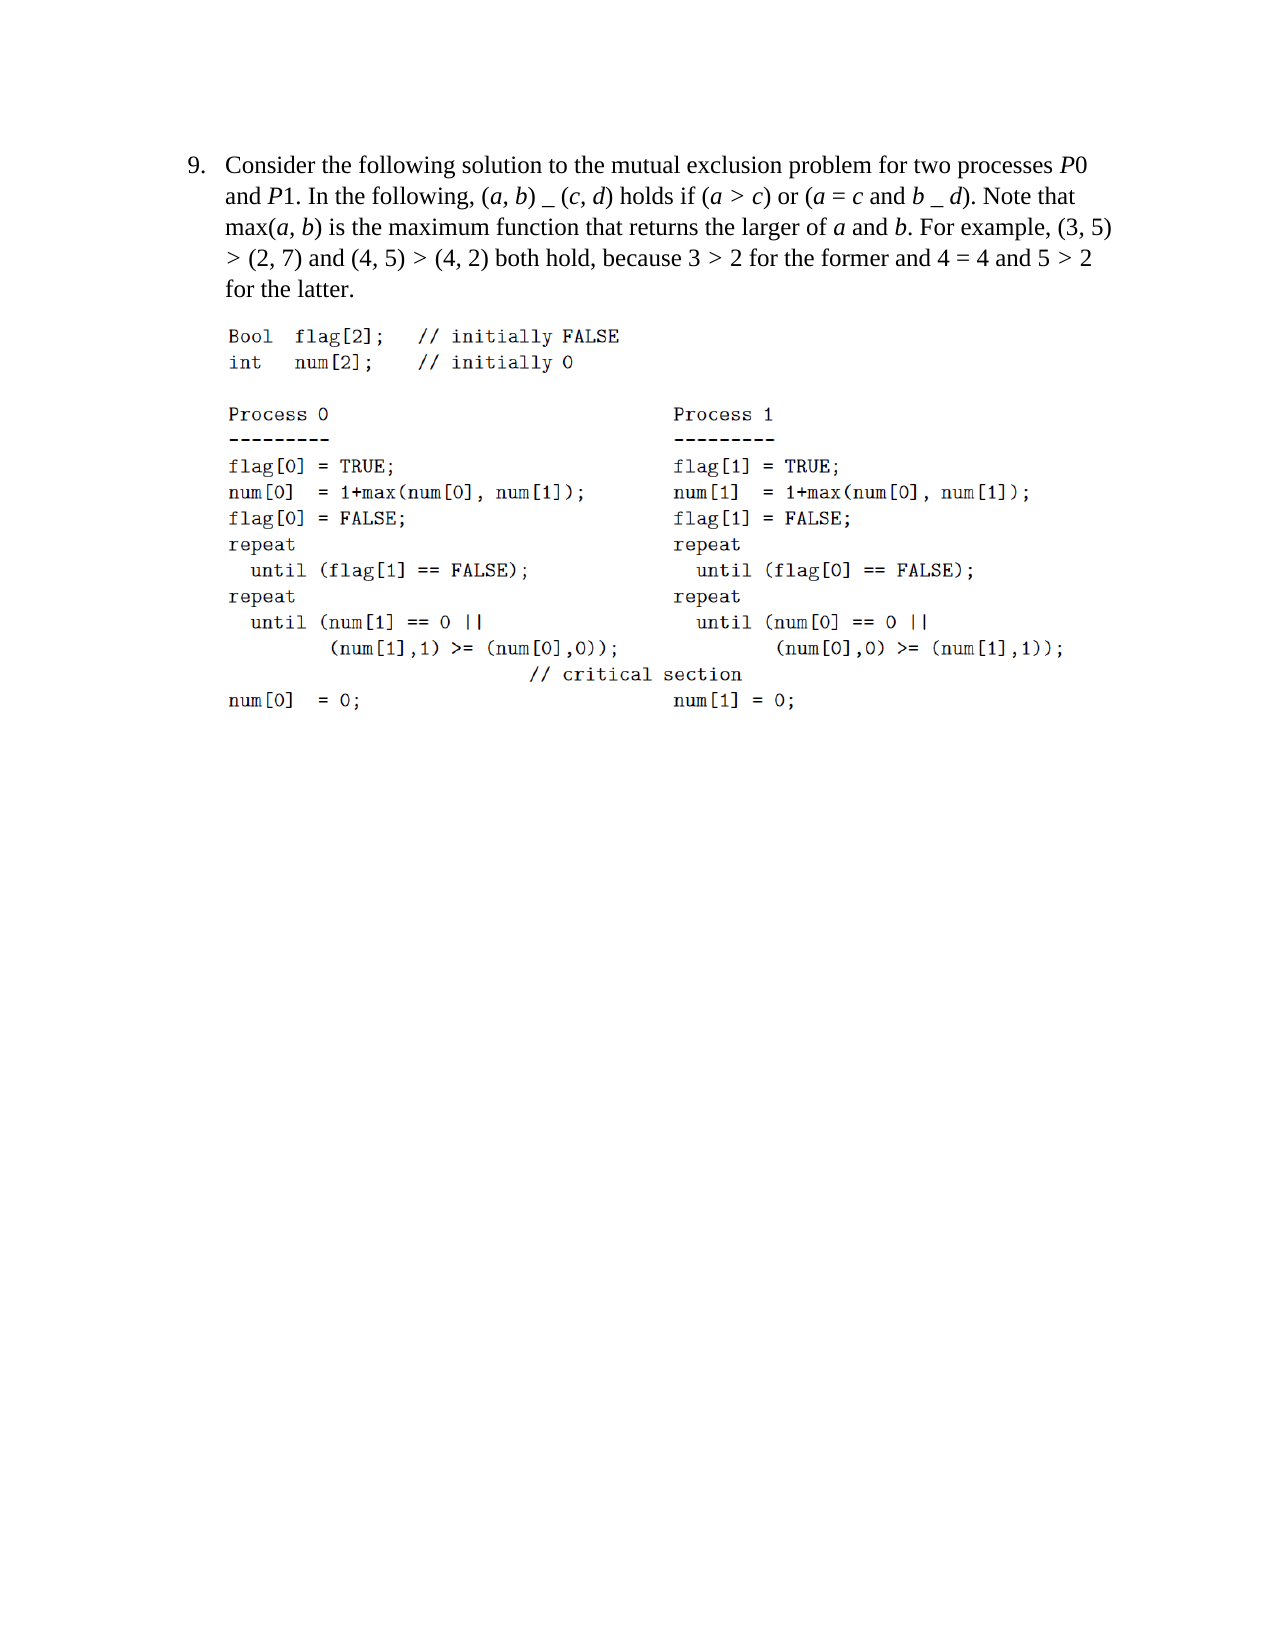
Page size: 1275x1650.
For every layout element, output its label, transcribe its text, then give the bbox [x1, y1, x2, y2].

picture [225, 321, 1067, 715]
list Consider the following solution to the mutual exclusion problem for two processes P0 and P1. In the following, (a, b) _ (c, d) holds if (a > c) or (a = c and b _ d). Note that max(a, b) is the maximum function that returns the larger of a and b. For example, (3, 5) > (2, 7) and (4, 5) > (4, 2) both hold, because 3 > 2 for the former and 4 = 4 and 5 > 2 for the latter. [187, 150, 1125, 303]
